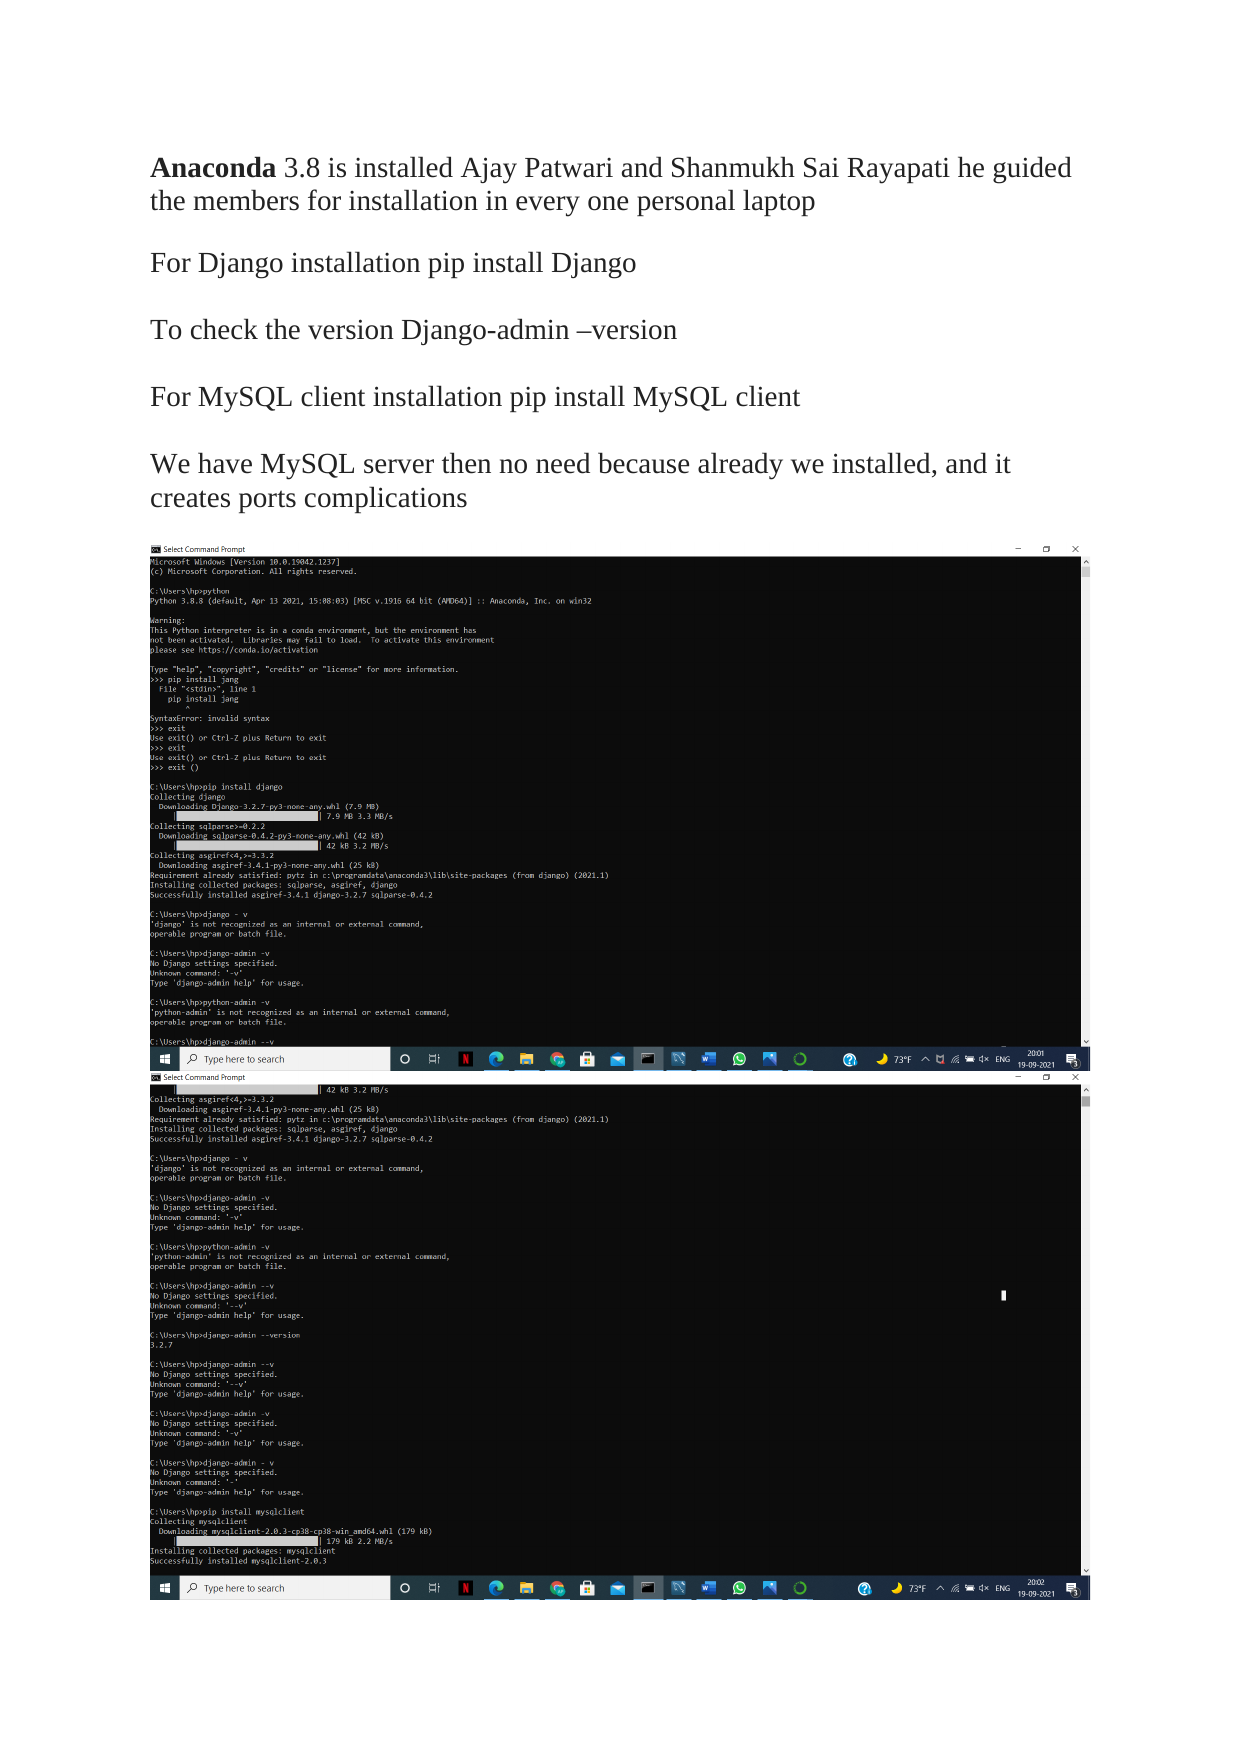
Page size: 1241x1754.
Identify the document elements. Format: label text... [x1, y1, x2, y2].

text Anaconda 3.8 is installed Ajay Patwari and Shanmukh Sai Rayapati he guided the members for installation in every one personal laptop [150, 150, 1090, 217]
text For Django installation pip install Django [150, 245, 1090, 279]
text For MySQL client installation pip install MySQL client [150, 379, 1090, 413]
text We have MySQL server then no need because already we installed, and it creates ports complications [150, 446, 1090, 513]
picture [150, 542, 1091, 1600]
text To check the version Django-admin –version [150, 312, 1090, 346]
